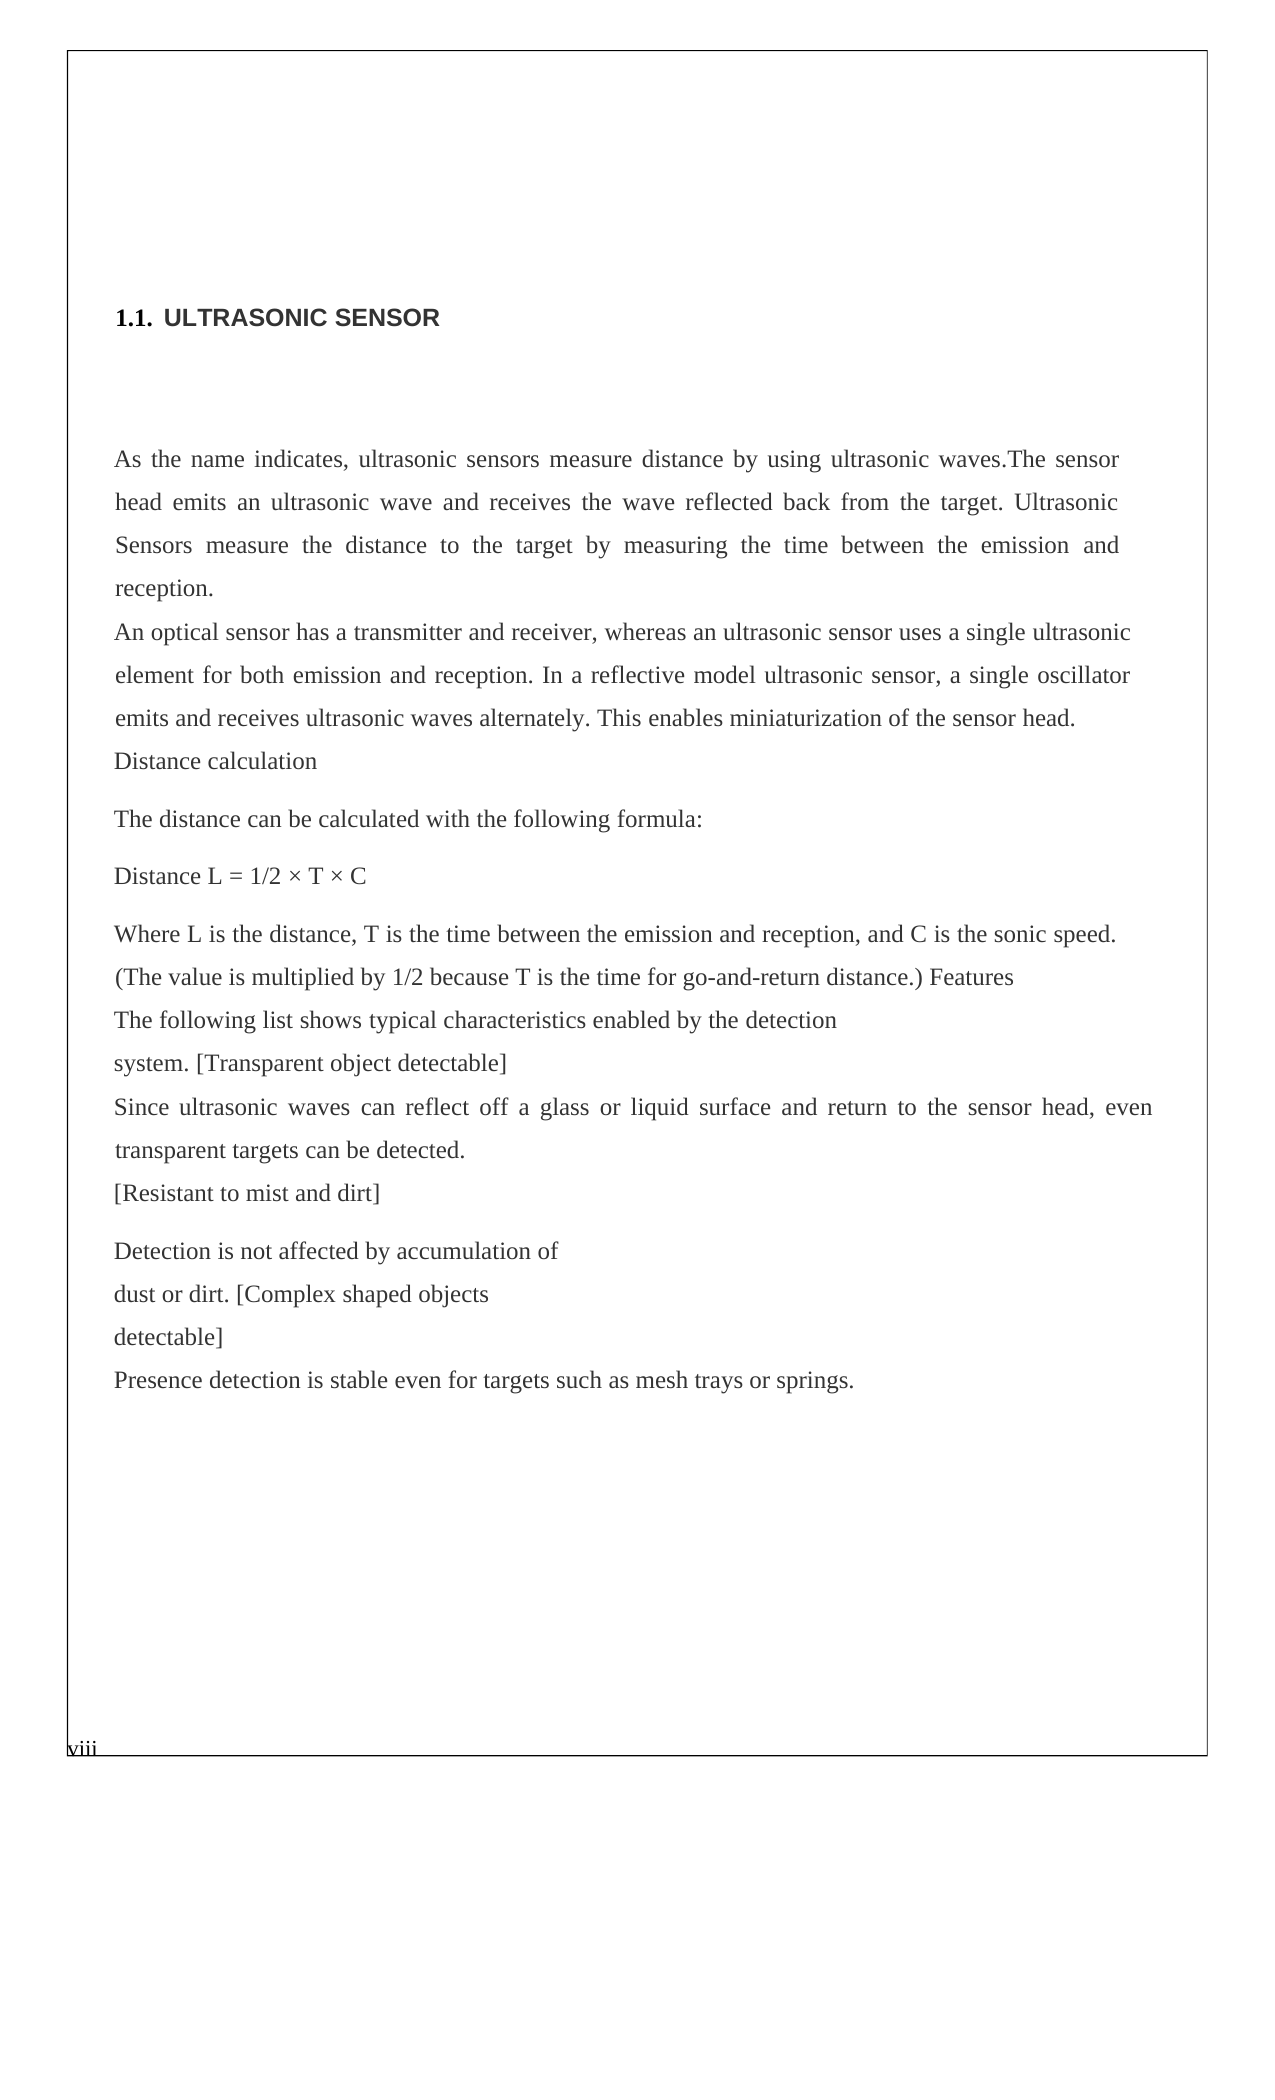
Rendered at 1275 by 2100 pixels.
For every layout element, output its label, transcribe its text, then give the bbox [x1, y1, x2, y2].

subtitle 1.1. ULTRASONIC SENSOR [115, 303, 1210, 332]
text viii [67, 1735, 1210, 1761]
text Since ultrasonic waves can reflect off a glass or liquid surface and return to the sensor head, even transparent targets can be detected. [114, 1092, 1210, 1164]
text As the name indicates, ultrasonic sensors measure distance by using ultrasonic waves.The sensor head emits an ultrasonic wave and receives the wave reflected back from the target. Ultrasonic Sensors measure the distance to the target by measuring the time between the emission and reception. [114, 444, 1119, 602]
text Distance calculation [114, 746, 1210, 775]
text The following list shows typical characteristics enabled by the detection system. [Transparent object detectable] [114, 1005, 839, 1077]
text Presence detection is stable even for targets such as mesh trays or springs. [114, 1365, 1210, 1394]
text An optical sensor has a transmitter and receiver, whereas an ultrasonic sensor uses a single ultrasonic element for both emission and reception. In a reflective model ultrasonic sensor, a single oscillator emits and receives ultrasonic waves alternately. This enables miniaturization of the sensor head. [114, 617, 1132, 732]
text [Resistant to mist and dirt] [114, 1178, 1210, 1207]
text Distance L = 1/2 × T × C [114, 862, 1210, 890]
text Detection is not affected by accumulation of dust or dirt. [Complex shaped objects detectable] [114, 1236, 602, 1351]
text Where L is the distance, T is the time between the emission and reception, and C is the sonic speed. (The value is multiplied by 1/2 because T is the time for go-and-return distance.) Features [114, 919, 1161, 991]
text The distance can be calculated with the following formula: [114, 804, 1210, 833]
